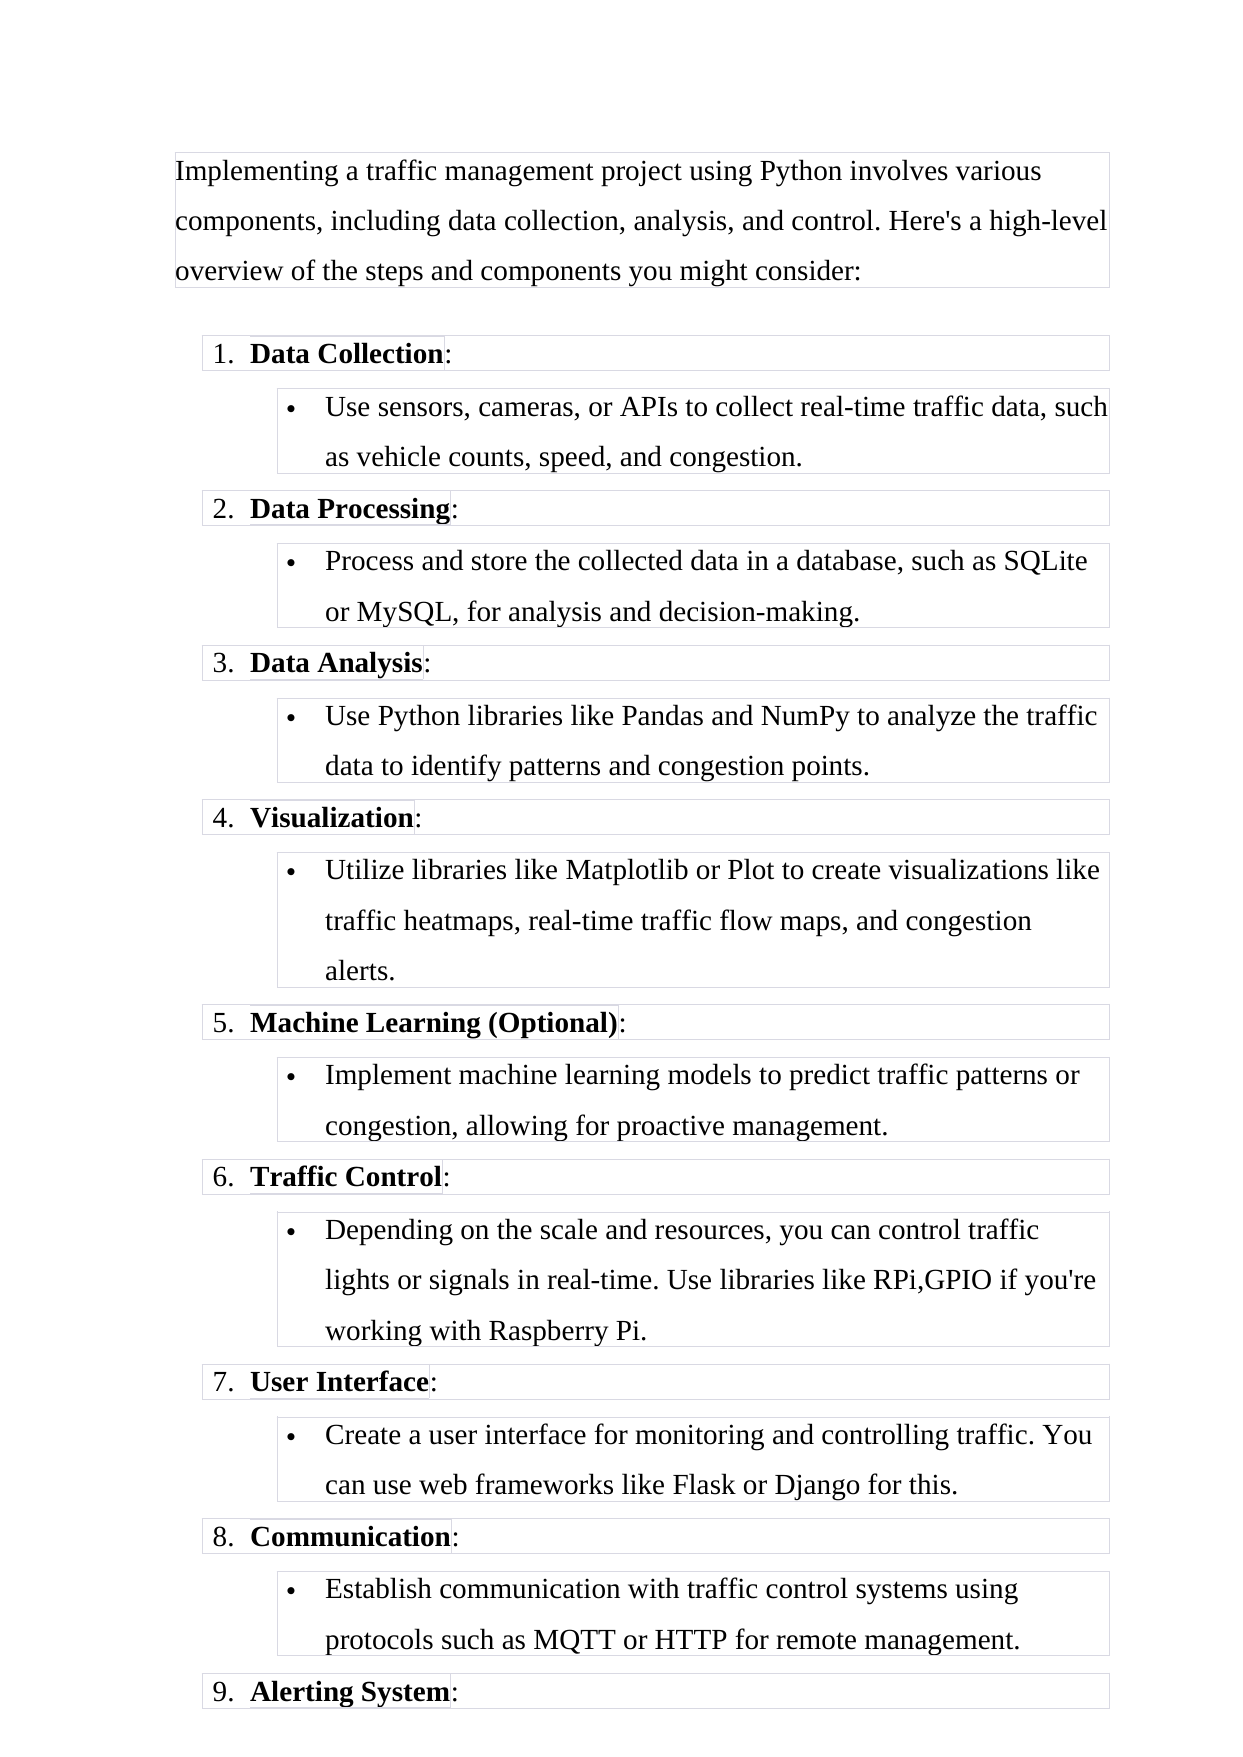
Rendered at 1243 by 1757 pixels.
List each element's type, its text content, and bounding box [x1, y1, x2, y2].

text Implementing a traffic management project using Python involves various components, including data collection, analysis, and control. Here's a high-level overview of the steps and components you might consider: [176, 153, 1109, 287]
list Communication: [452, 1519, 1109, 1553]
list Utilize libraries like Matplotlib or Plot to create visualizations like traffic heatmaps, real-time traffic flow maps, and congestion alerts. [278, 853, 1109, 987]
list Data Analysis: [424, 646, 1109, 680]
list Implement machine learning models to predict traffic patterns or congestion, allowing for proactive management. [278, 1058, 1109, 1141]
list Communication: [203, 1519, 451, 1553]
list Machine Learning (Optional): [203, 1005, 618, 1039]
list Data Analysis: [203, 646, 423, 680]
list Traffic Control: [443, 1160, 1109, 1194]
list Use sensors, cameras, or APIs to collect real-time traffic data, such as vehicle counts, speed, and congestion. [278, 389, 1109, 473]
list Depending on the scale and resources, you can control traffic lights or signals in real-time. Use libraries like RPi,GPIO if you're working with Raspberry Pi. [278, 1213, 1109, 1346]
list Visualization: [203, 800, 414, 834]
list Process and store the collected data in a database, such as SQLite or MySQL, for analysis and decision-making. [278, 544, 1109, 627]
list Alerting System: [203, 1674, 450, 1708]
list Alerting System: [451, 1674, 1109, 1708]
list Traffic Control: [203, 1160, 442, 1194]
list Data Processing: [451, 491, 1109, 525]
list Create a user interface for monitoring and controlling traffic. You can use web frameworks like Flask or Django for this. [278, 1418, 1109, 1501]
list Data Collection: [445, 336, 1109, 370]
list User Interface: [430, 1365, 1109, 1399]
list Machine Learning (Optional): [619, 1005, 1109, 1039]
list Establish communication with traffic control systems using protocols such as MQTT or HTTP for remote management. [278, 1572, 1109, 1655]
list Use Python libraries like Pandas and NumPy to analyze the traffic data to identify patterns and congestion points. [278, 699, 1109, 782]
list User Interface: [203, 1365, 429, 1399]
list Data Collection: [203, 336, 444, 370]
list Data Processing: [203, 491, 450, 525]
list Visualization: [415, 800, 1109, 834]
